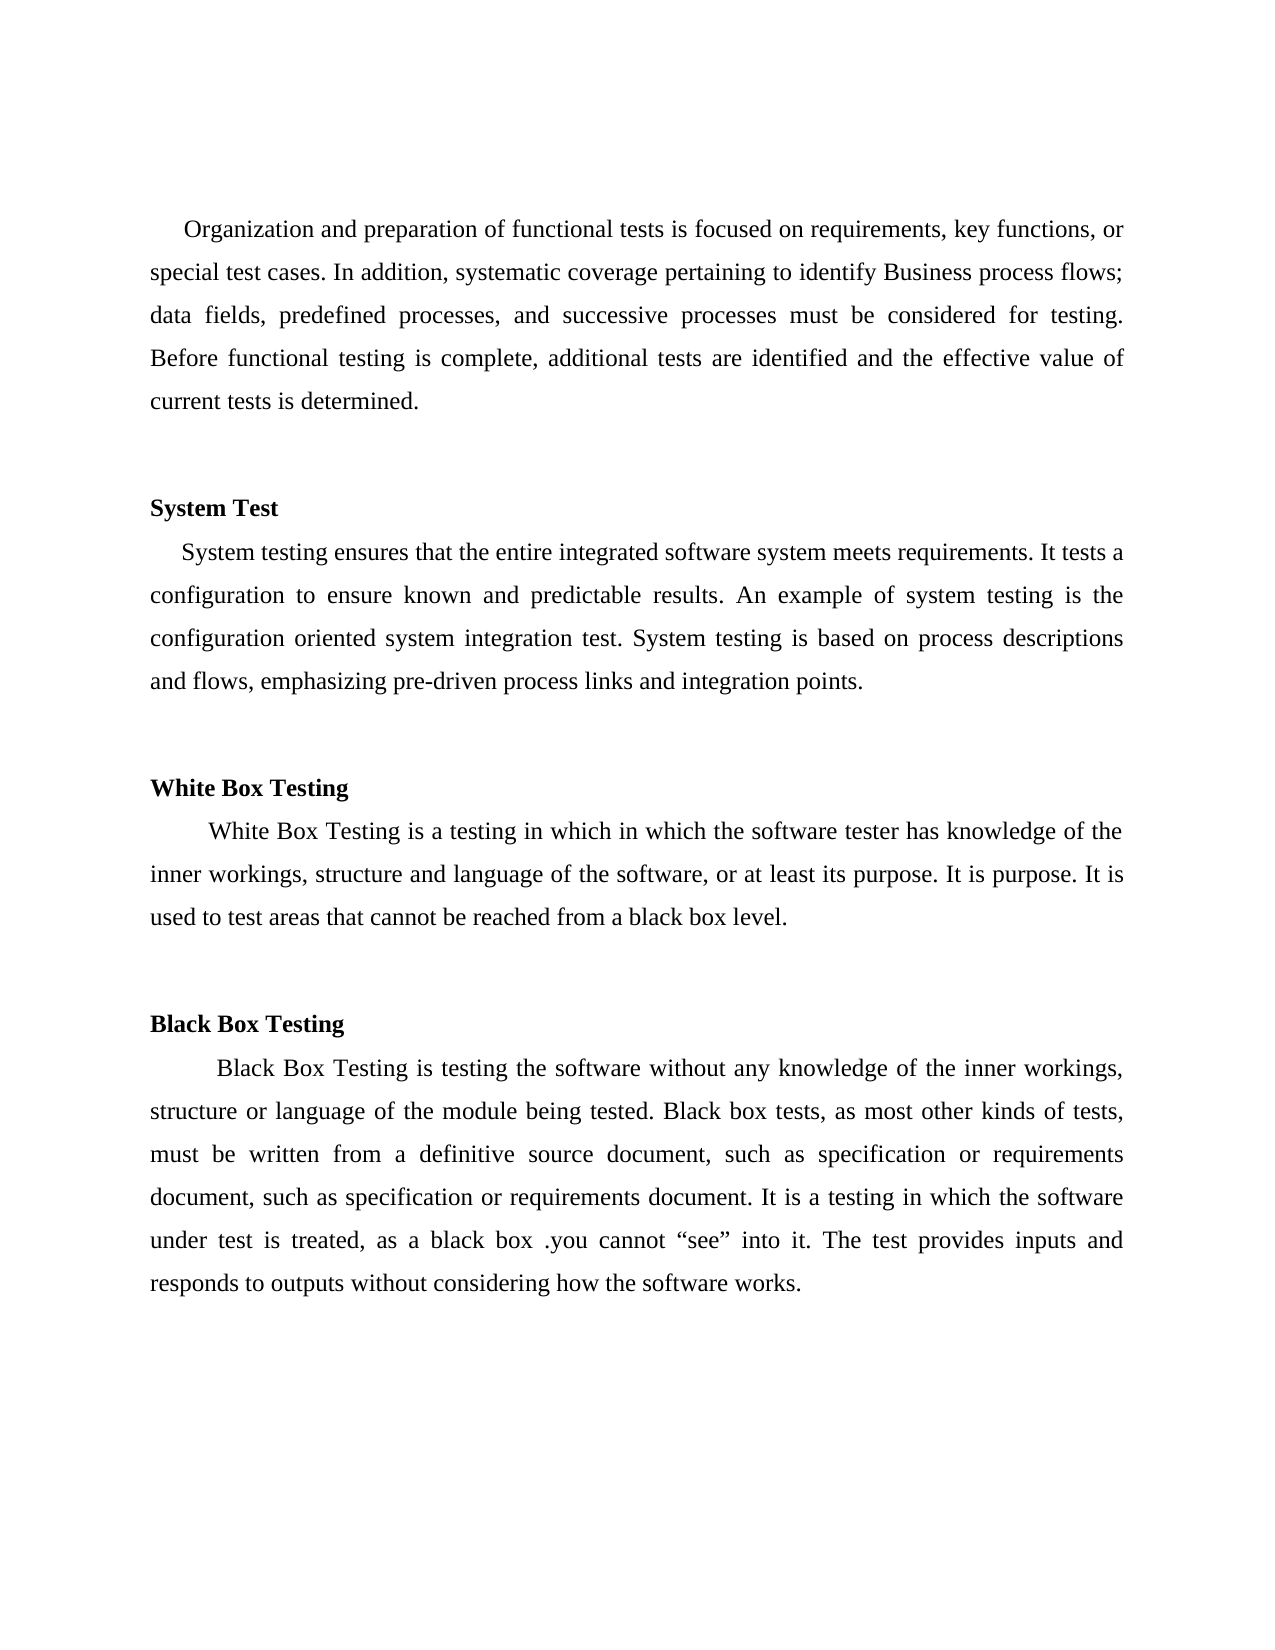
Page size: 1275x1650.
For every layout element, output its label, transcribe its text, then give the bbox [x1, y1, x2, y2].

text Organization and preparation of functional tests is focused on requirements, key functions, or special test cases. In addition, systematic coverage pertaining to identify Business process flows; data fields, predefined processes, and successive processes must be considered for testing. Before functional testing is complete, additional tests are identified and the effective value of current tests is determined. [150, 214, 1125, 415]
subtitle System Test [150, 493, 1125, 522]
subtitle White Box Testing [150, 773, 1125, 802]
subtitle Black Box Testing [150, 1009, 1125, 1038]
text Black Box Testing is testing the software without any knowledge of the inner workings, structure or language of the module being tested. Black box tests, as most other kinds of tests, must be written from a definitive source document, such as specification or requirements document, such as specification or requirements document. It is a testing in which the software under test is treated, as a black box .you cannot “see” into it. The test provides inputs and responds to outputs without considering how the software works. [150, 1053, 1125, 1297]
text System testing ensures that the entire integrated software system meets requirements. It tests a configuration to ensure known and predictable results. An example of system testing is the configuration oriented system integration test. System testing is based on process descriptions and flows, emphasizing pre-driven process links and integration points. [150, 537, 1125, 695]
text White Box Testing is a testing in which in which the software tester has knowledge of the inner workings, structure and language of the software, or at least its purpose. It is purpose. It is used to test areas that cannot be reached from a black box level. [150, 816, 1125, 931]
